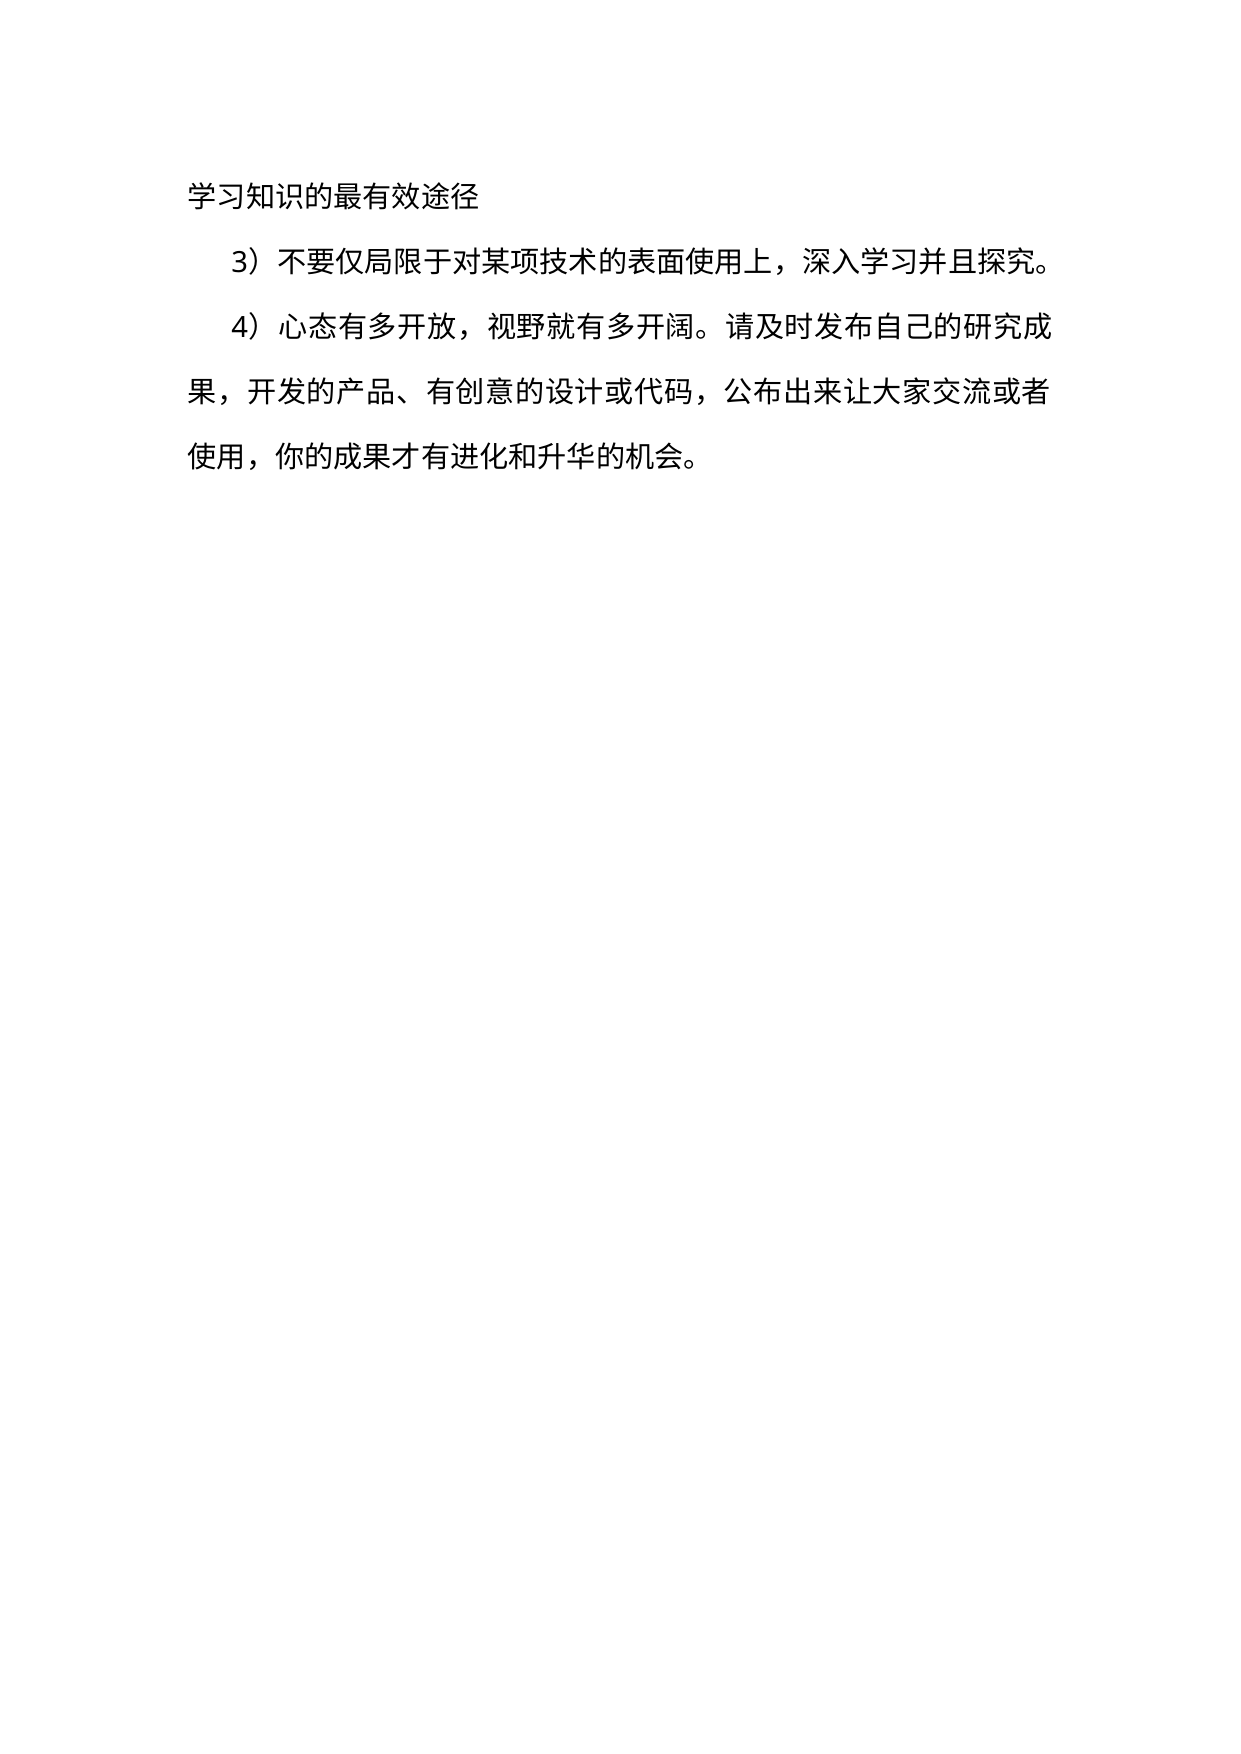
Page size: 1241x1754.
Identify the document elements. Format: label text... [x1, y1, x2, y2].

text 3）不要仅局限于对某项技术的表面使用上，深入学习并且探究。 [187, 227, 1053, 292]
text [187, 162, 1053, 227]
text 4）心态有多开放，视野就有多开阔。请及时发布自己的研究成果，开发的产品、有创意的设计或代码，公布出来让大家交流或者使用，你的成果才有进化和升华的机会。 [187, 292, 1053, 487]
